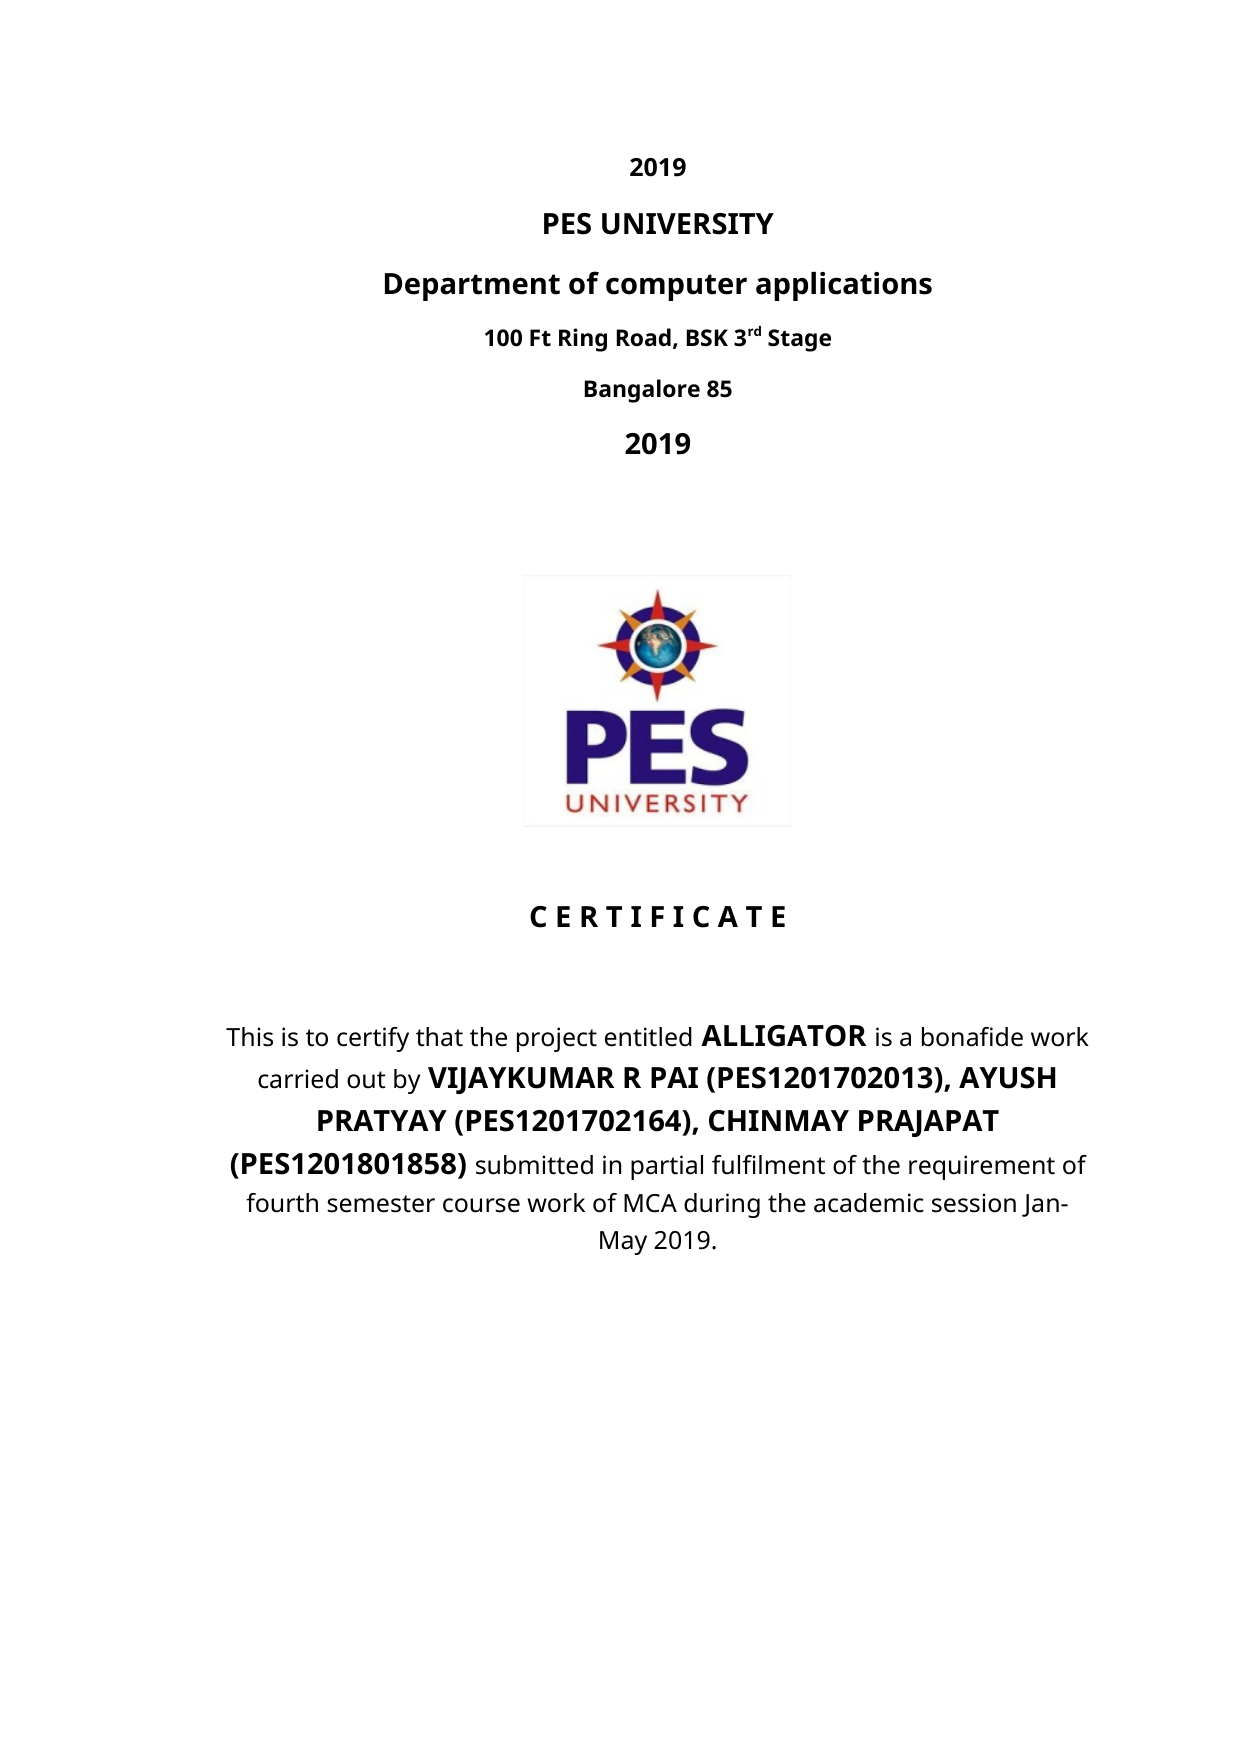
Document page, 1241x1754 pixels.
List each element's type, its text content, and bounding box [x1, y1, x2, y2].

text PES UNIVERSITY [225, 203, 1090, 243]
picture [523, 575, 792, 827]
text Bangalore 85 [225, 373, 1090, 404]
text 2019 [225, 150, 1090, 184]
text Department of computer applications [225, 263, 1090, 303]
text This is to certify that the project entitled ALLIGATOR is a bonafide work carried out by VIJAYKUMAR R PAI (PES1201702013), AYUSH PRATYAY (PES1201702164), CHINMAY PRAJAPAT (PES1201801858) submitted in partial fulfilment of the requirement of fourth semester course work of MCA during the academic session Jan-May 2019. [225, 1015, 1090, 1257]
text 2019 [225, 423, 1090, 463]
text C E R T I F I C A T E [225, 896, 1090, 936]
text , BSK 3rd Stage [225, 322, 1090, 354]
